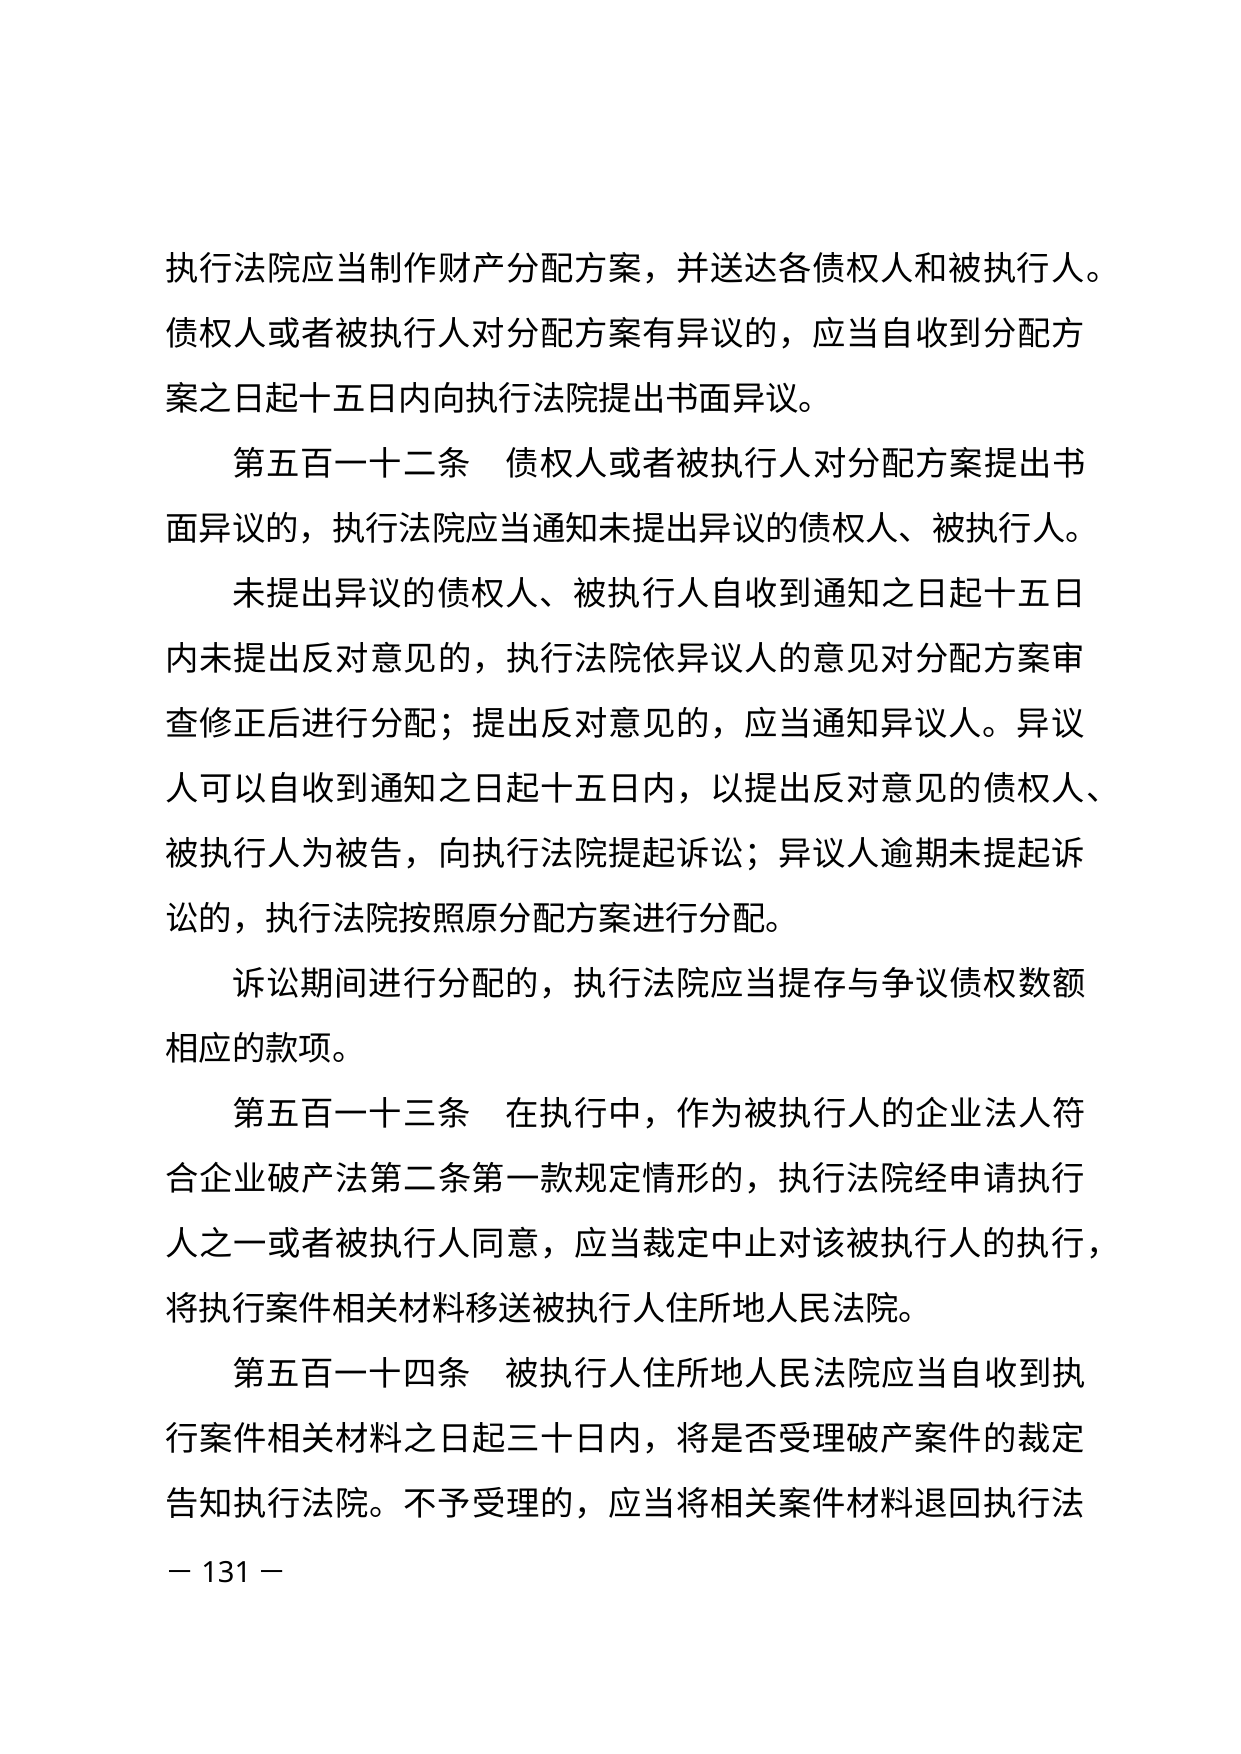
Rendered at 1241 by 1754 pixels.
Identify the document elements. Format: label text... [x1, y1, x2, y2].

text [165, 1338, 1087, 1533]
text 未提出异议的债权人、被执行人自收到通知之日起十五日内未提出反对意见的，执行法院依异议人的意见对分配方案审查修正后进行分配；提出反对意见的，应当通知异议人。异议人可以自收到通知之日起十五日内，以提出反对意见的债权人、被执行人为被告，向执行法院提起诉讼；异议人逾期未提起诉讼的，执行法院按照原分配方案进行分配。 [165, 558, 1087, 948]
text 第五百一十二条 债权人或者被执行人对分配方案提出书面异议的，执行法院应当通知未提出异议的债权人、被执行人。 [165, 428, 1087, 558]
text 第五百一十三条 在执行中，作为被执行人的企业法人符合企业破产法第二条第一款规定情形的，执行法院经申请执行人之一或者被执行人同意，应当裁定中止对该被执行人的执行，将执行案件相关材料移送被执行人住所地人民法院。 [165, 1078, 1087, 1338]
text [165, 233, 1087, 428]
text 诉讼期间进行分配的，执行法院应当提存与争议债权数额相应的款项。 [165, 948, 1087, 1078]
